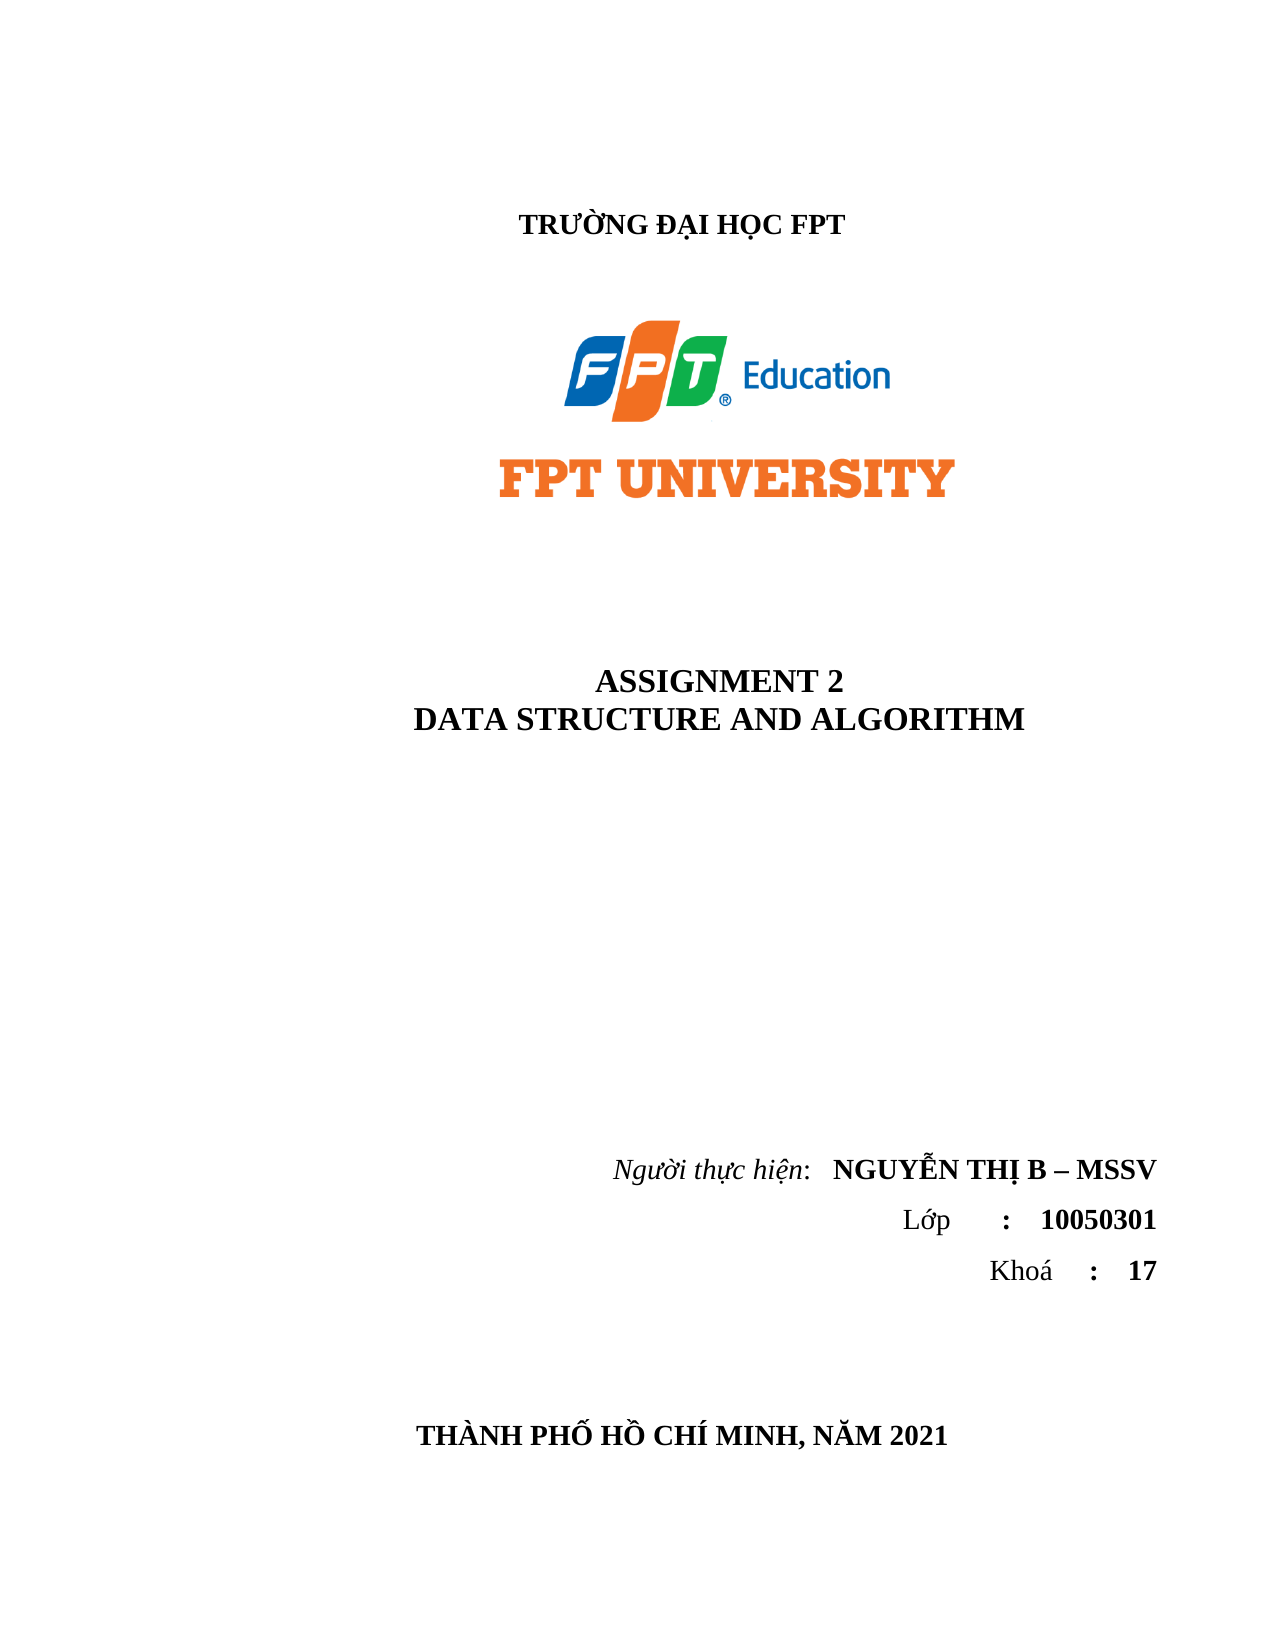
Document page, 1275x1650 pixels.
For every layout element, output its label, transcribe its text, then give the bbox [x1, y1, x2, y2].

picture [467, 269, 972, 546]
text TRƯỜNG ĐẠI HỌC FPT [207, 207, 1157, 240]
text Người thực hiện: NGUYỄN THỊ B – MSSV [207, 1152, 1157, 1186]
text Lớp : 10050301 [207, 1202, 1157, 1236]
text DATA STRUCTURE AND ALGORITHM [207, 699, 1157, 738]
text ASSIGNMENT 2 [207, 661, 1157, 699]
text THÀNH PHỐ HỒ CHÍ MINH, NĂM 2021 [207, 1418, 1157, 1452]
text Khoá : 17 [207, 1253, 1157, 1286]
